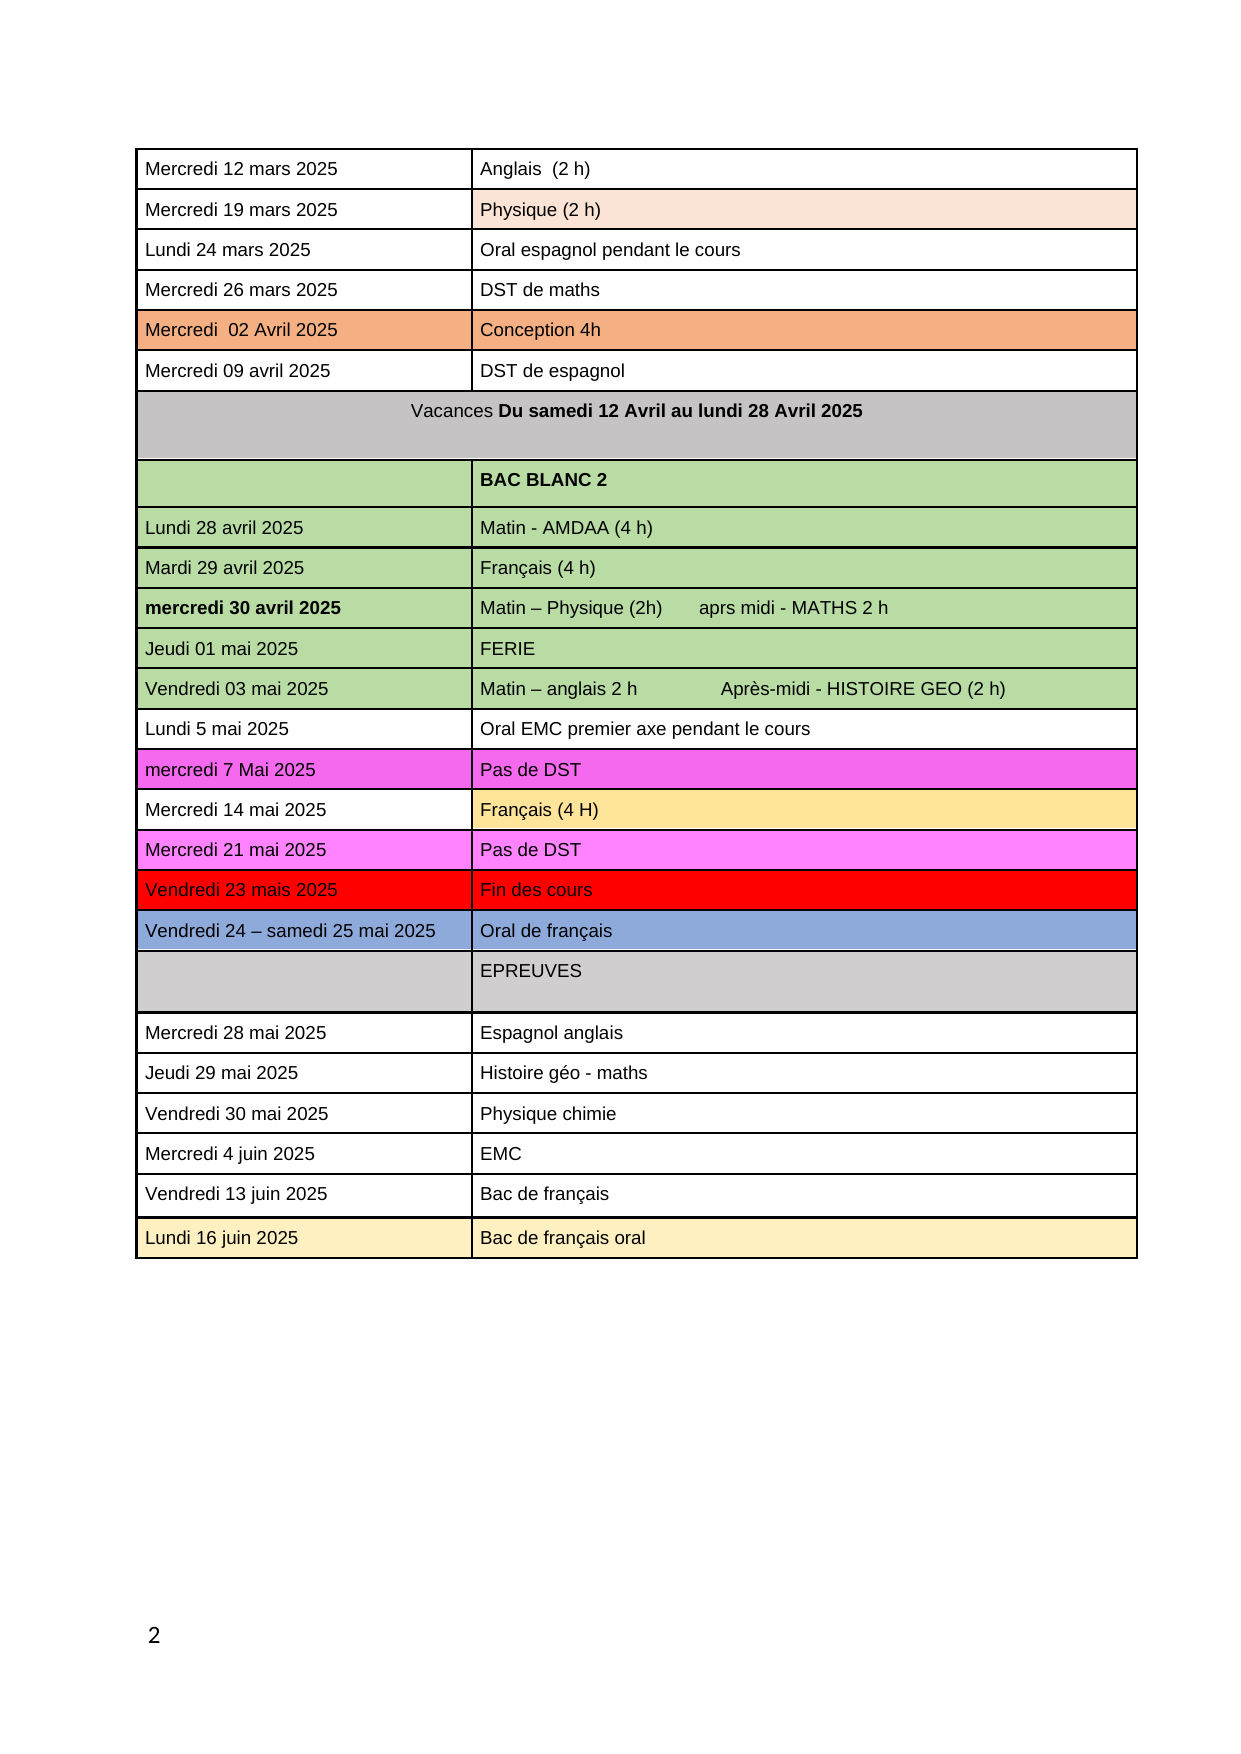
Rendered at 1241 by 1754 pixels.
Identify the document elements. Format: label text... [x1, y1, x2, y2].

table_cell Vendredi 23 mais 2025 [138, 871, 471, 909]
table_cell Vendredi 03 mai 2025 [138, 669, 471, 708]
table_cell FERIE [473, 629, 1136, 667]
table_cell Mercredi 14 mai 2025 [138, 790, 471, 828]
table_cell Fin des cours [473, 871, 1136, 909]
table_cell [138, 952, 471, 1011]
table_cell Français (4 h) [473, 549, 1136, 587]
table_cell Physique (2 h) [473, 190, 1136, 228]
table_cell DST de espagnol [473, 351, 1136, 389]
table_cell Mercredi 19 mars 2025 [138, 190, 471, 228]
table_cell Pas de DST [473, 750, 1136, 788]
table_cell Lundi 5 mai 2025 [138, 710, 471, 748]
table_cell [138, 461, 471, 506]
table_cell Vendredi 13 juin 2025 [138, 1175, 471, 1216]
table_cell Oral espagnol pendant le cours [473, 230, 1136, 268]
table_cell Matin - AMDAA (4 h) [473, 508, 1136, 546]
table_cell Mercredi 4 juin 2025 [138, 1134, 471, 1173]
table_cell BAC BLANC 2 [473, 461, 1136, 506]
table_cell Vacances Du samedi 12 Avril au lundi 28 Avril 2025 [138, 392, 1136, 458]
table_cell Lundi 16 juin 2025 [138, 1219, 471, 1257]
table_cell Mercredi 26 mars 2025 [138, 271, 471, 309]
table_cell Matin – anglais 2 h Après-midi - HISTOIRE GEO (2 h) [473, 669, 1136, 708]
table_cell Lundi 24 mars 2025 [138, 230, 471, 268]
table_cell EMC [473, 1134, 1136, 1173]
table_cell Mercredi 09 avril 2025 [138, 351, 471, 389]
table_cell Physique chimie [473, 1094, 1136, 1132]
table_cell Bac de français oral [473, 1219, 1136, 1257]
table_cell Oral de français [473, 911, 1136, 949]
table_cell Mercredi 12 mars 2025 [138, 150, 471, 188]
table_cell DST de maths [473, 271, 1136, 309]
table_cell Histoire géo - maths [473, 1054, 1136, 1092]
table_cell Mercredi 28 mai 2025 [138, 1014, 471, 1052]
table_cell Vendredi 30 mai 2025 [138, 1094, 471, 1132]
table_cell EPREUVES [473, 952, 1136, 1011]
table_cell Conception 4h [473, 311, 1136, 349]
table_cell Oral EMC premier axe pendant le cours [473, 710, 1136, 748]
table_cell Mercredi 02 Avril 2025 [138, 311, 471, 349]
table_cell Bac de français [473, 1175, 1136, 1216]
table_cell mercredi 7 Mai 2025 [138, 750, 471, 788]
table_cell Anglais (2 h) [473, 150, 1136, 188]
table_cell Français (4 H) [473, 790, 1136, 828]
table_cell Jeudi 29 mai 2025 [138, 1054, 471, 1092]
table_cell Mardi 29 avril 2025 [138, 549, 471, 587]
table_cell Vendredi 24 – samedi 25 mai 2025 [138, 911, 471, 949]
table_cell Mercredi 21 mai 2025 [138, 831, 471, 869]
table_cell Pas de DST [473, 831, 1136, 869]
table_cell mercredi 30 avril 2025 [138, 589, 471, 627]
table_cell Espagnol anglais [473, 1014, 1136, 1052]
table_cell Jeudi 01 mai 2025 [138, 629, 471, 667]
table_cell Matin – Physique (2h) aprs midi - MATHS 2 h [473, 589, 1136, 627]
table_cell Lundi 28 avril 2025 [138, 508, 471, 546]
